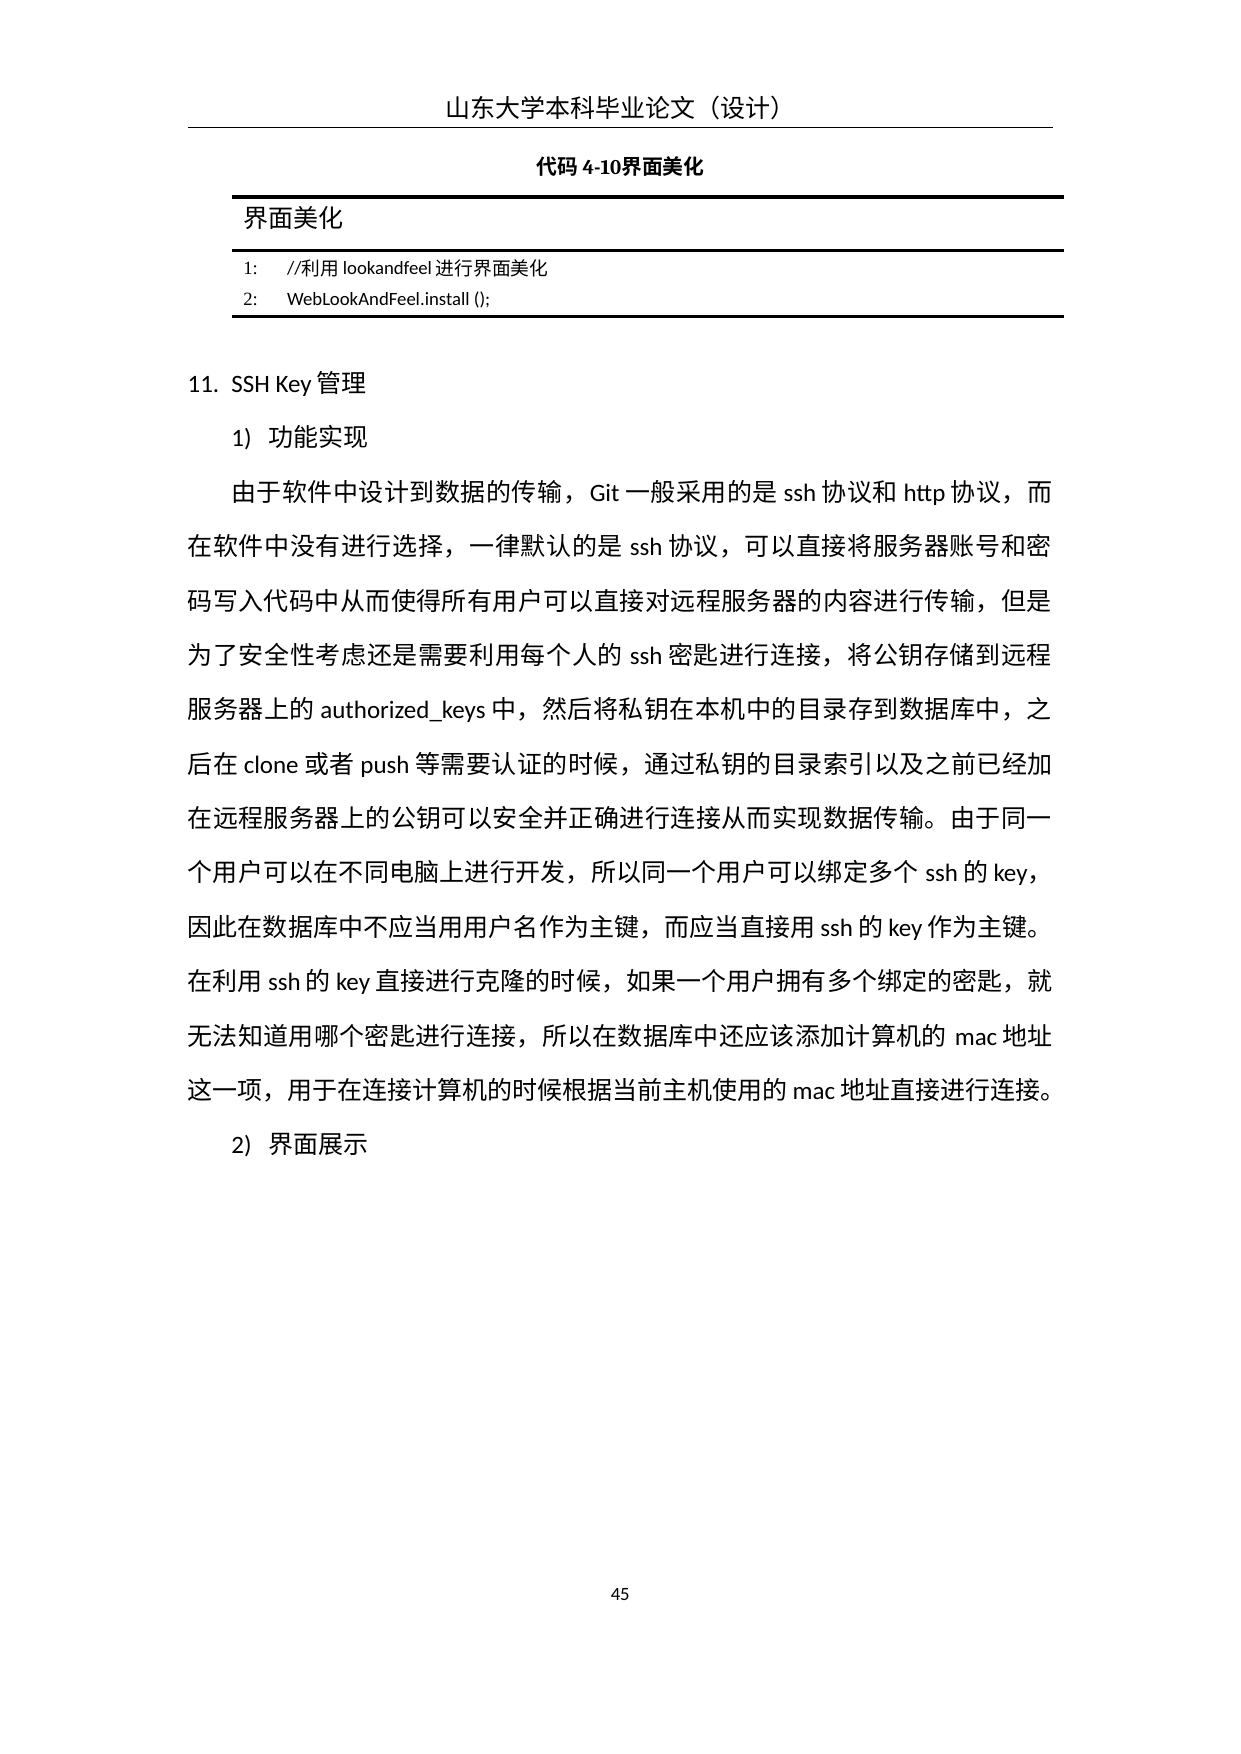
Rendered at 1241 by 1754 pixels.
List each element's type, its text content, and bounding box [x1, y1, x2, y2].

list 界面展示 [231, 1125, 1053, 1161]
list SSH Key管理 [187, 363, 1053, 400]
table_cell //利用lookandfeel进行界面美化 WebLookAndFeel.install (); [232, 252, 1064, 314]
list 功能实现 [231, 418, 1053, 454]
text 代码 4-10界面美化 [187, 150, 1053, 180]
table_header 界面美化 [232, 199, 1064, 249]
text 由于软件中设计到数据的传输，Git一般采用的是ssh协议和http协议，而在软件中没有进行选择，一律默认的是ssh协议，可以直接将服务器账号和密码写入代码中从而使得所有用户可以直接对远程服务器的内容进行传输，但是为了安全性考虑还是需要利用每个人的ssh密匙进行连接，将公钥存储到远程服务器上的authorized_keys中，然后将私钥在本机中的目录存到数据库中，之后在clone或者push等需要认证的时候，通过私钥的目录索引以及之前已经加在远程服务器上的公钥可以安全并正确进行连接从而实现数据传输。由于同一个用户可以在不同电脑上进行开发，所以同一个用户可以绑定多个ssh的key，因此在数据库中不应当用用户名作为主键，而应当直接用ssh的key作为主键。在利用ssh的key直接进行克隆的时候，如果一个用户拥有多个绑定的密匙，就无法知道用哪个密匙进行连接，所以在数据库中还应该添加计算机的mac地址这一项，用于在连接计算机的时候根据当前主机使用的mac地址直接进行连接。 [187, 472, 1053, 1107]
